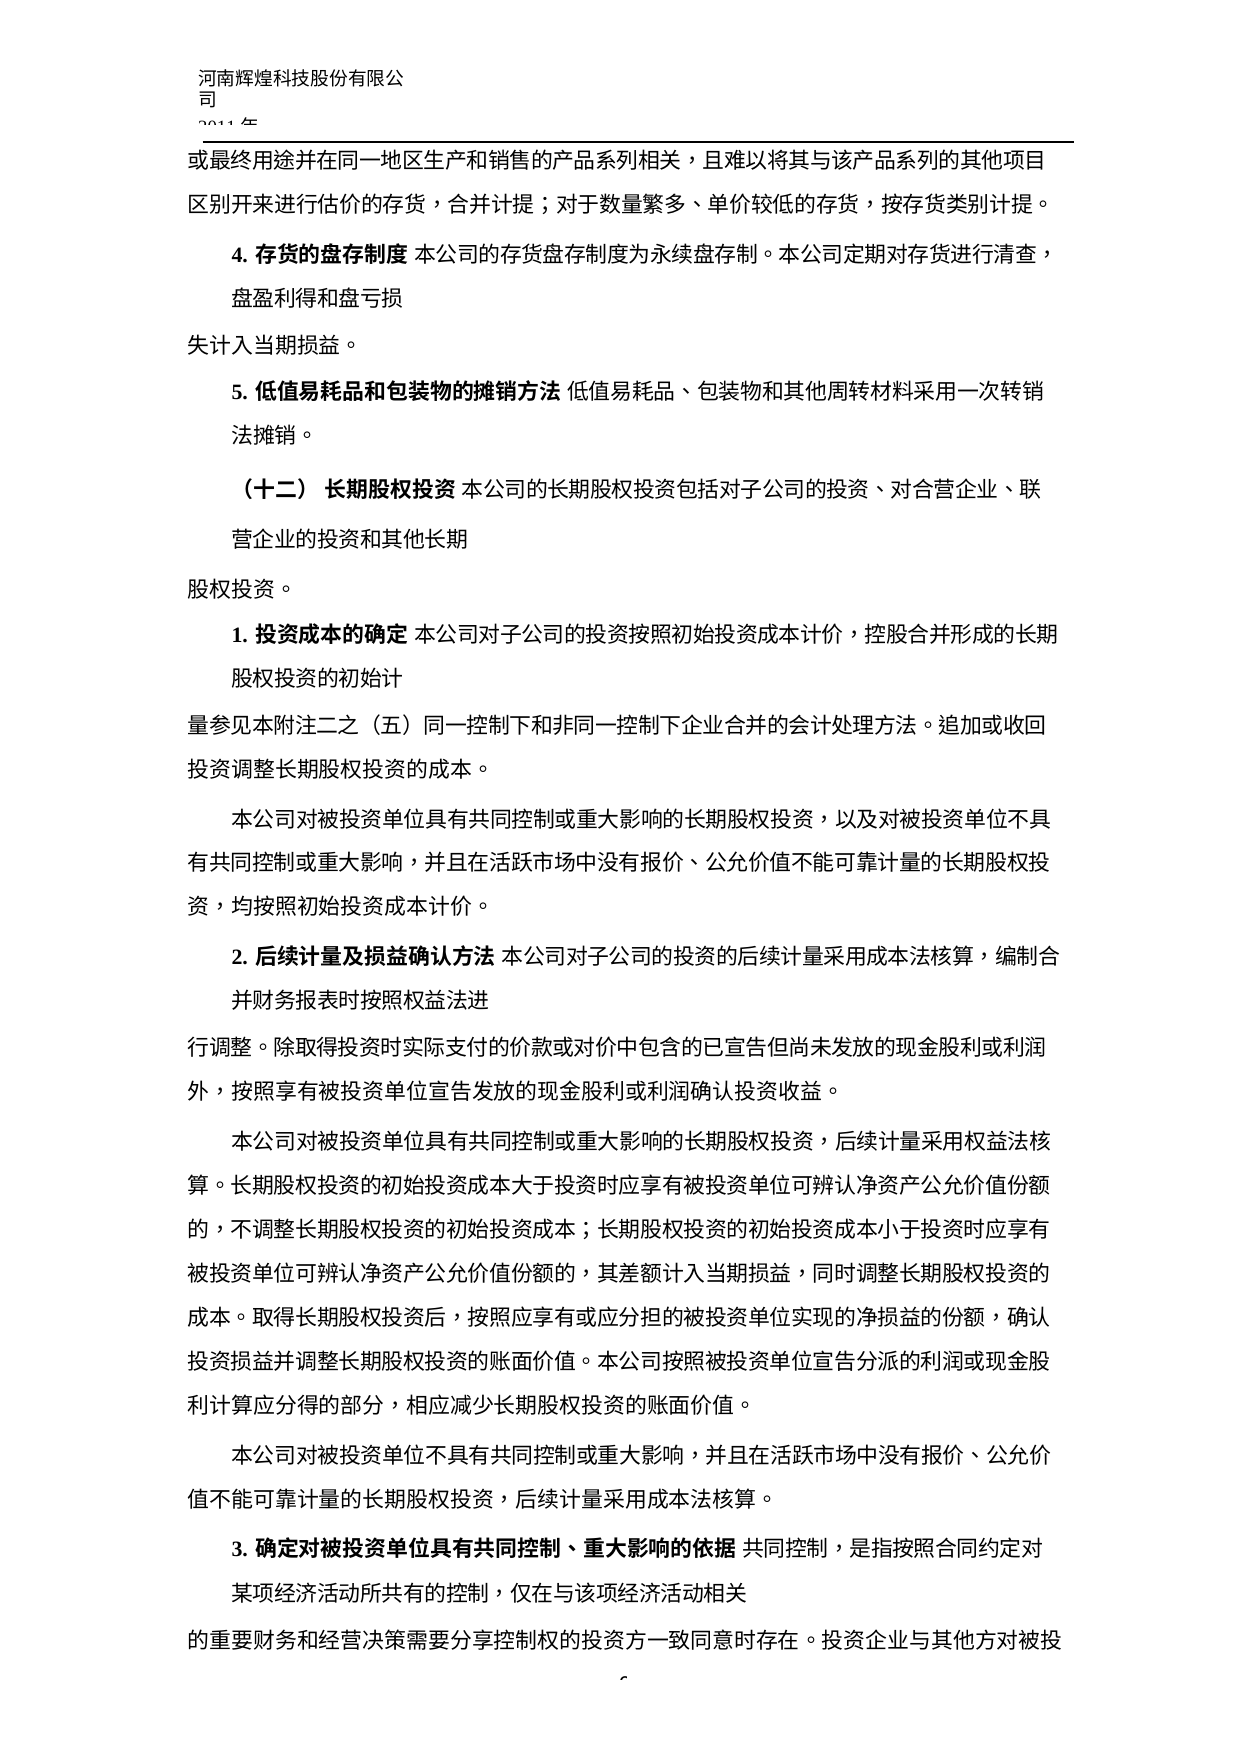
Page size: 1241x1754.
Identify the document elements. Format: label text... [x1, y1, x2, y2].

text 量参见本附注二之（五）同一控制下和非同一控制下企业合并的会计处理方法。追加或收回 投资调整长期股权投资的成本。 [187, 710, 1062, 784]
text 3. 确定对被投资单位具有共同控制、重大影响的依据 共同控制，是指按照合同约定对某项经济活动所共有的控制，仅在与该项经济活动相关 [231, 1533, 1062, 1607]
text 本公司对被投资单位不具有共同控制或重大影响，并且在活跃市场中没有报价、公允价 值不能可靠计量的长期股权投资，后续计量采用成本法核算。 [187, 1440, 1054, 1514]
text 5. 低值易耗品和包装物的摊销方法 低值易耗品、包装物和其他周转材料采用一次转销法摊销。 [231, 376, 1062, 450]
text 股权投资。 [187, 575, 1062, 602]
text 的重要财务和经营决策需要分享控制权的投资方一致同意时存在。投资企业与其他方对被投 [187, 1625, 1062, 1654]
text 失计入当期损益。 [187, 330, 1062, 360]
text 行调整。除取得投资时实际支付的价款或对价中包含的已宣告但尚未发放的现金股利或利润 外，按照享有被投资单位宣告发放的现金股利或利润确认投资收益。 [187, 1032, 1062, 1106]
text 或最终用途并在同一地区生产和销售的产品系列相关，且难以将其与该产品系列的其他项目 区别开来进行估价的存货，合并计提；对于数量繁多、单价较低的存货，按存货类别计提。 [187, 145, 1062, 219]
text 4. 存货的盘存制度 本公司的存货盘存制度为永续盘存制。本公司定期对存货进行清查，盘盈利得和盘亏损 [231, 239, 1062, 313]
text 2. 后续计量及损益确认方法 本公司对子公司的投资的后续计量采用成本法核算，编制合并财务报表时按照权益法进 [231, 941, 1062, 1015]
text （十二） 长期股权投资 本公司的长期股权投资包括对子公司的投资、对合营企业、联营企业的投资和其他长期 [231, 474, 1062, 554]
text 本公司对被投资单位具有共同控制或重大影响的长期股权投资，后续计量采用权益法核 算。长期股权投资的初始投资成本大于投资时应享有被投资单位可辨认净资产公允价值份额 的，不调整长期股权投资的初始投资成本；长期股权投资的初始投资成本小于投资时应享有 被投资单位可辨认净资产公允价值份额的，其差额计入当期损益，同时调整长期股权投资的 成本。取得长期股权投资后，按照应享有或应分担的被投资单位实现的净损益的份额，确认 投资损益并调整长期股权投资的账面价值。本公司按照被投资单位宣告分派的利润或现金股 利计算应分得的部分，相应减少长期股权投资的账面价值。 [187, 1126, 1054, 1420]
text 本公司对被投资单位具有共同控制或重大影响的长期股权投资，以及对被投资单位不具 有共同控制或重大影响，并且在活跃市场中没有报价、公允价值不能可靠计量的长期股权投 资，均按照初始投资成本计价。 [187, 804, 1054, 921]
text 1. 投资成本的确定 本公司对子公司的投资按照初始投资成本计价，控股合并形成的长期股权投资的初始计 [231, 619, 1062, 693]
